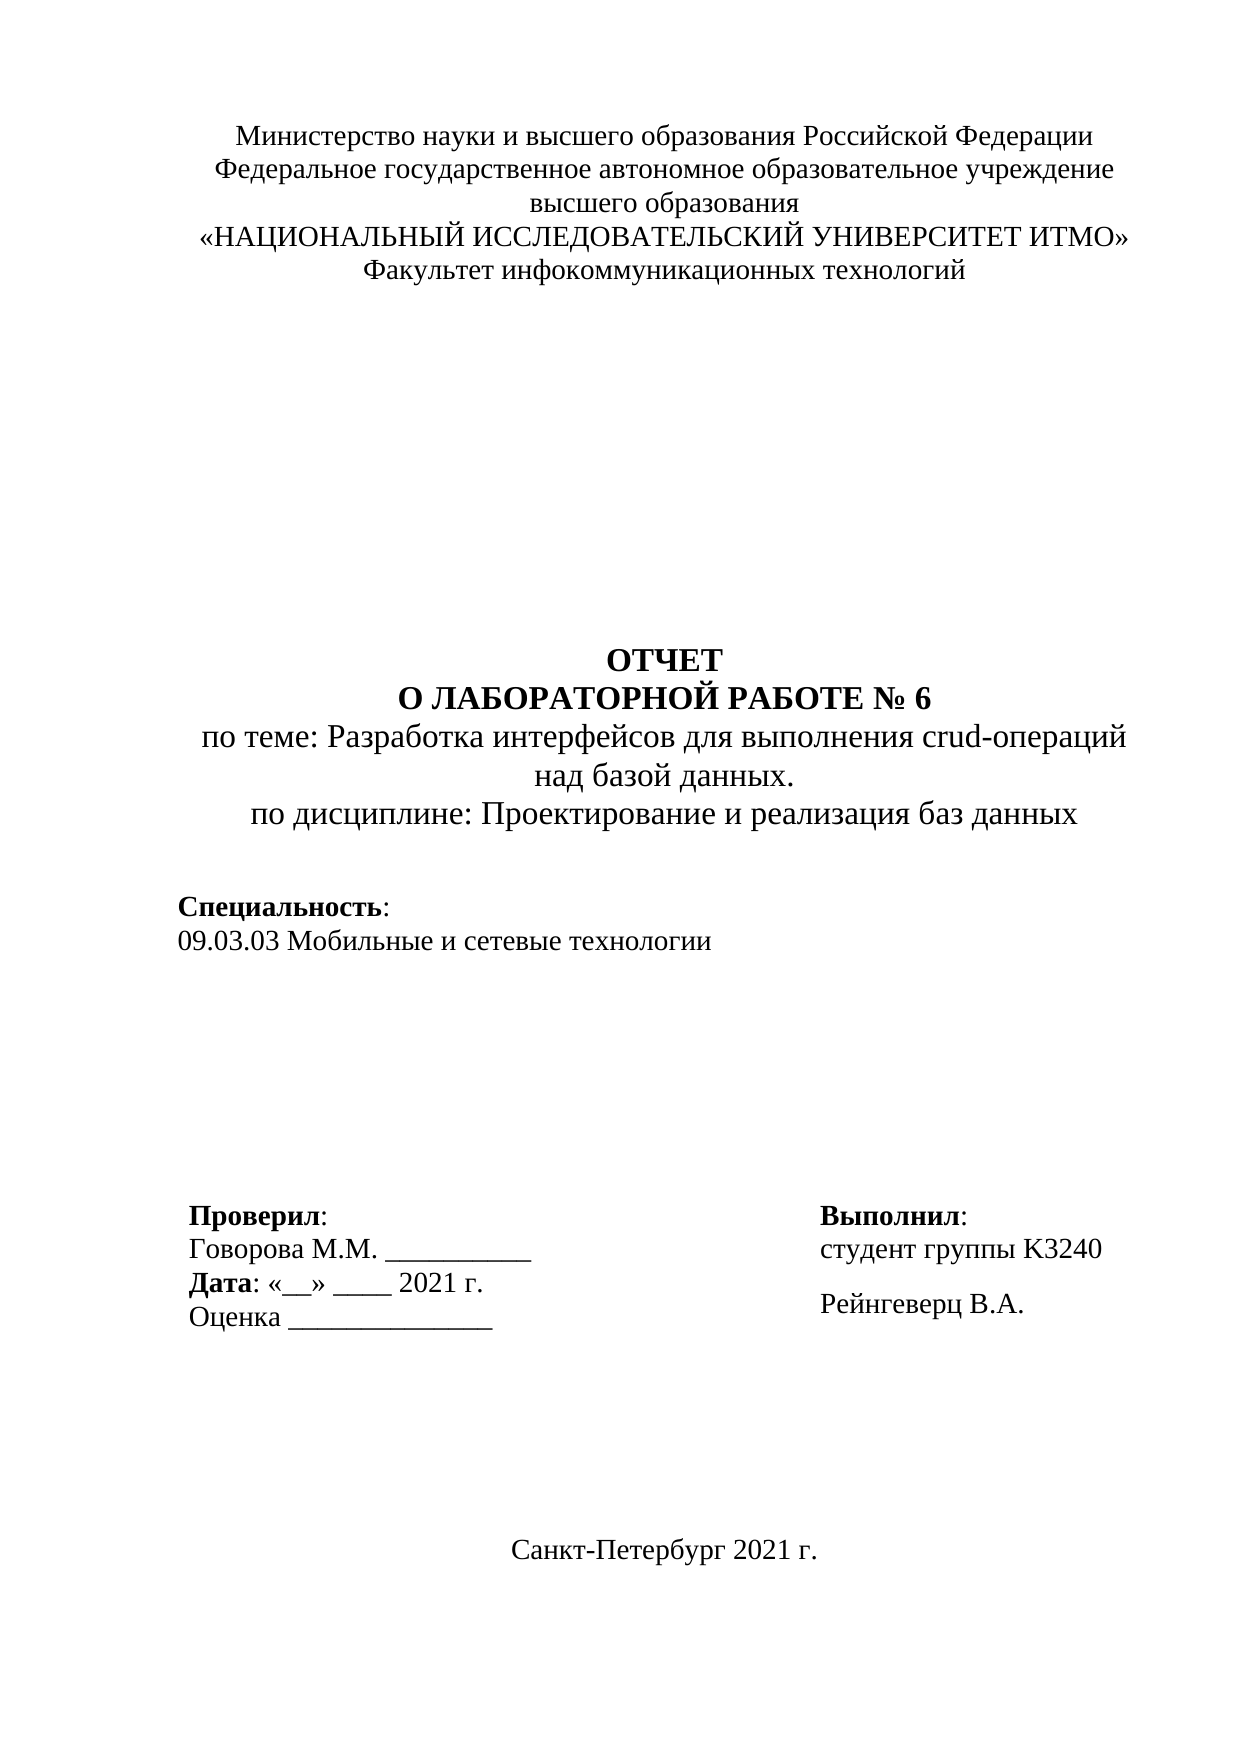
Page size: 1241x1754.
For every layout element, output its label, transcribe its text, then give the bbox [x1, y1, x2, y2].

text по дисциплине: Проектирование и реализация баз данных [177, 793, 1152, 832]
text 09.03.03 Мобильные и сетевые технологии [177, 923, 1152, 956]
text Факультет инфокоммуникационных технологий [177, 252, 1152, 286]
text Санкт-Петербург 2021 г. [177, 1532, 1152, 1566]
text по теме: Разработка интерфейсов для выполнения crud-операций над базой данных. [177, 717, 1152, 793]
text Специальность: [177, 889, 1152, 923]
text О ЛАБОРАТОРНОЙ РАБОТЕ № 6 [177, 678, 1152, 717]
text Федеральное государственное автономное образовательное учреждение высшего образования [177, 152, 1152, 219]
table_header Выполнил: студент группы K3240 Рейнгеверц В.А. [809, 990, 1232, 1366]
text «НАЦИОНАЛЬНЫЙ ИССЛЕДОВАТЕЛЬСКИЙ УНИВЕРСИТЕТ ИТМО» [177, 219, 1152, 252]
table_header Проверил: Говорова М.М. __________ Дата: «__» ____ 2021 г. Оценка ______________ [177, 990, 809, 1366]
text ОТЧЕТ [177, 640, 1152, 678]
text Министерство науки и высшего образования Российской Федерации [177, 118, 1152, 152]
